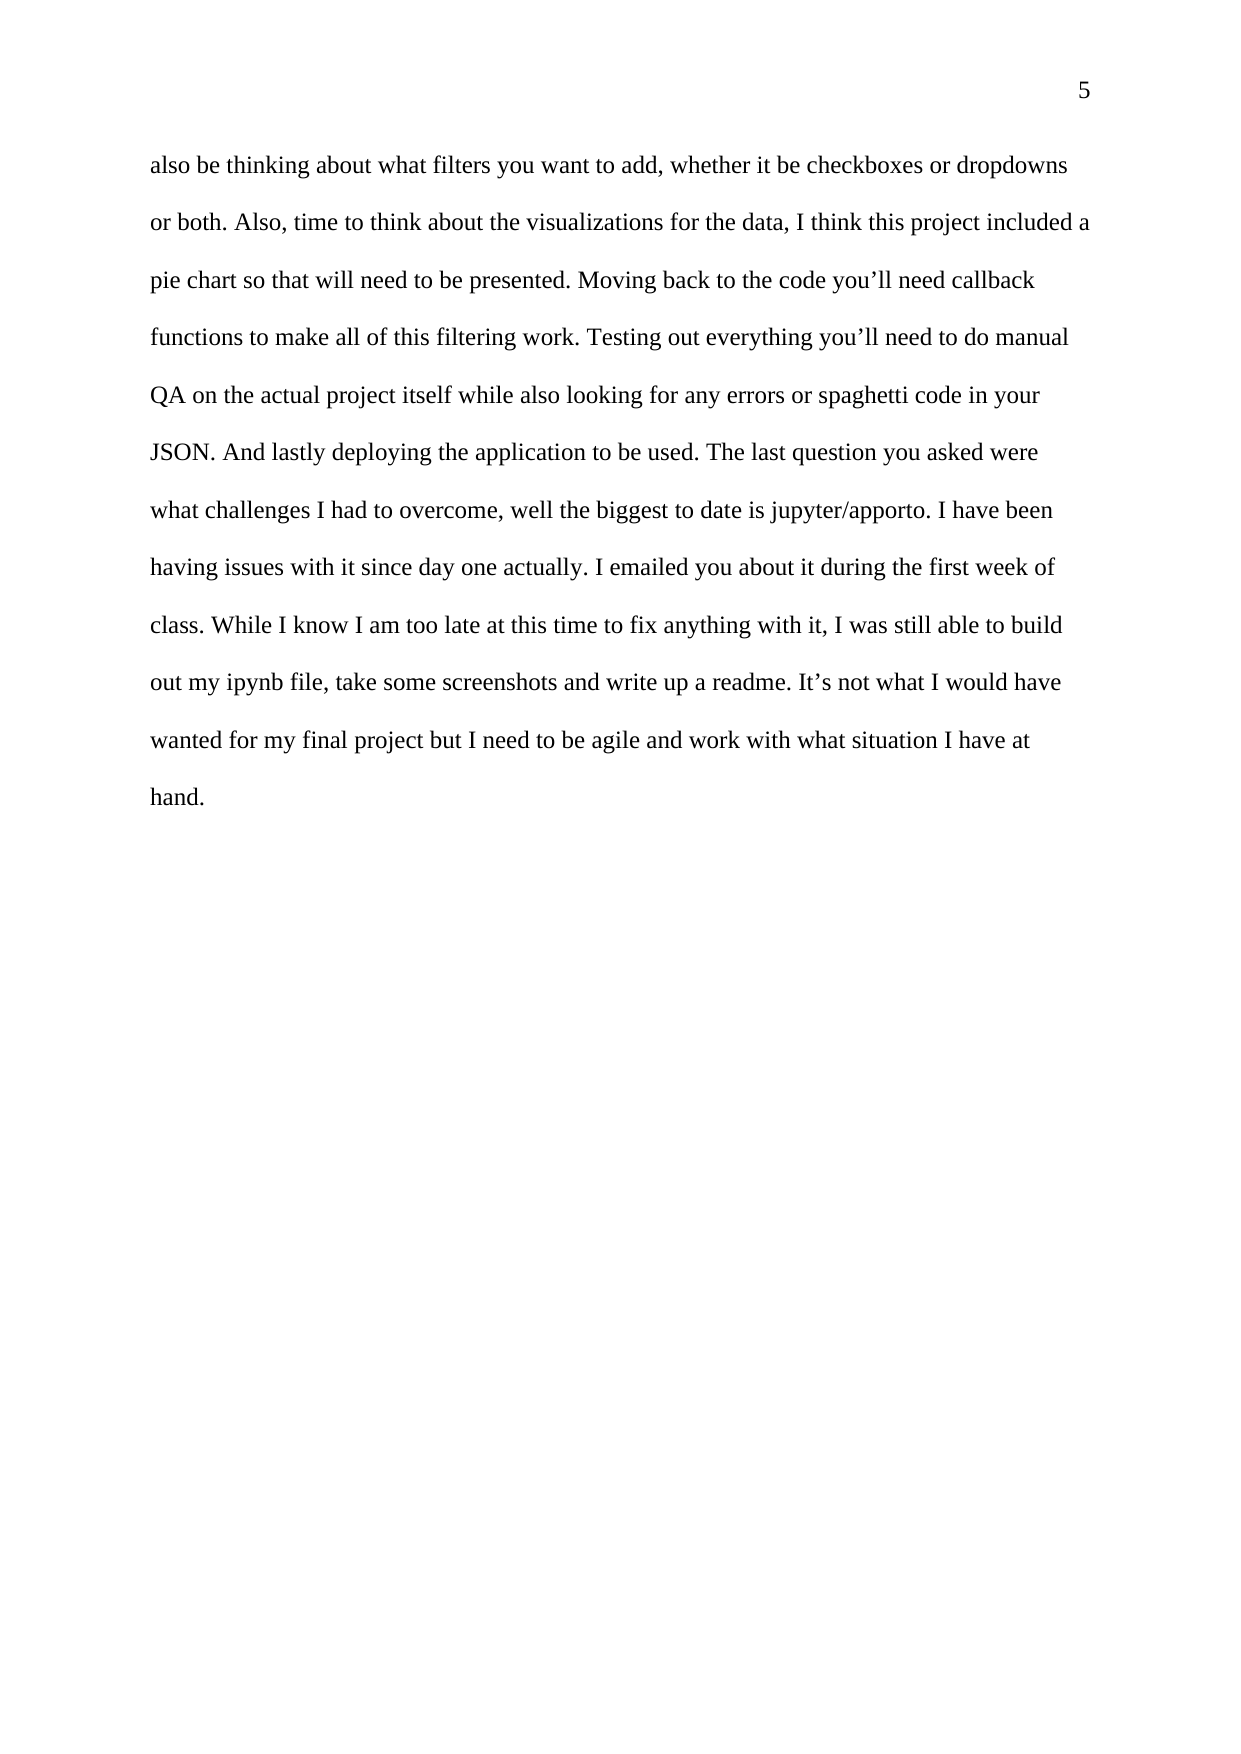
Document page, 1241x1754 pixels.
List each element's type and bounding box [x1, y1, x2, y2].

text [150, 150, 1090, 811]
